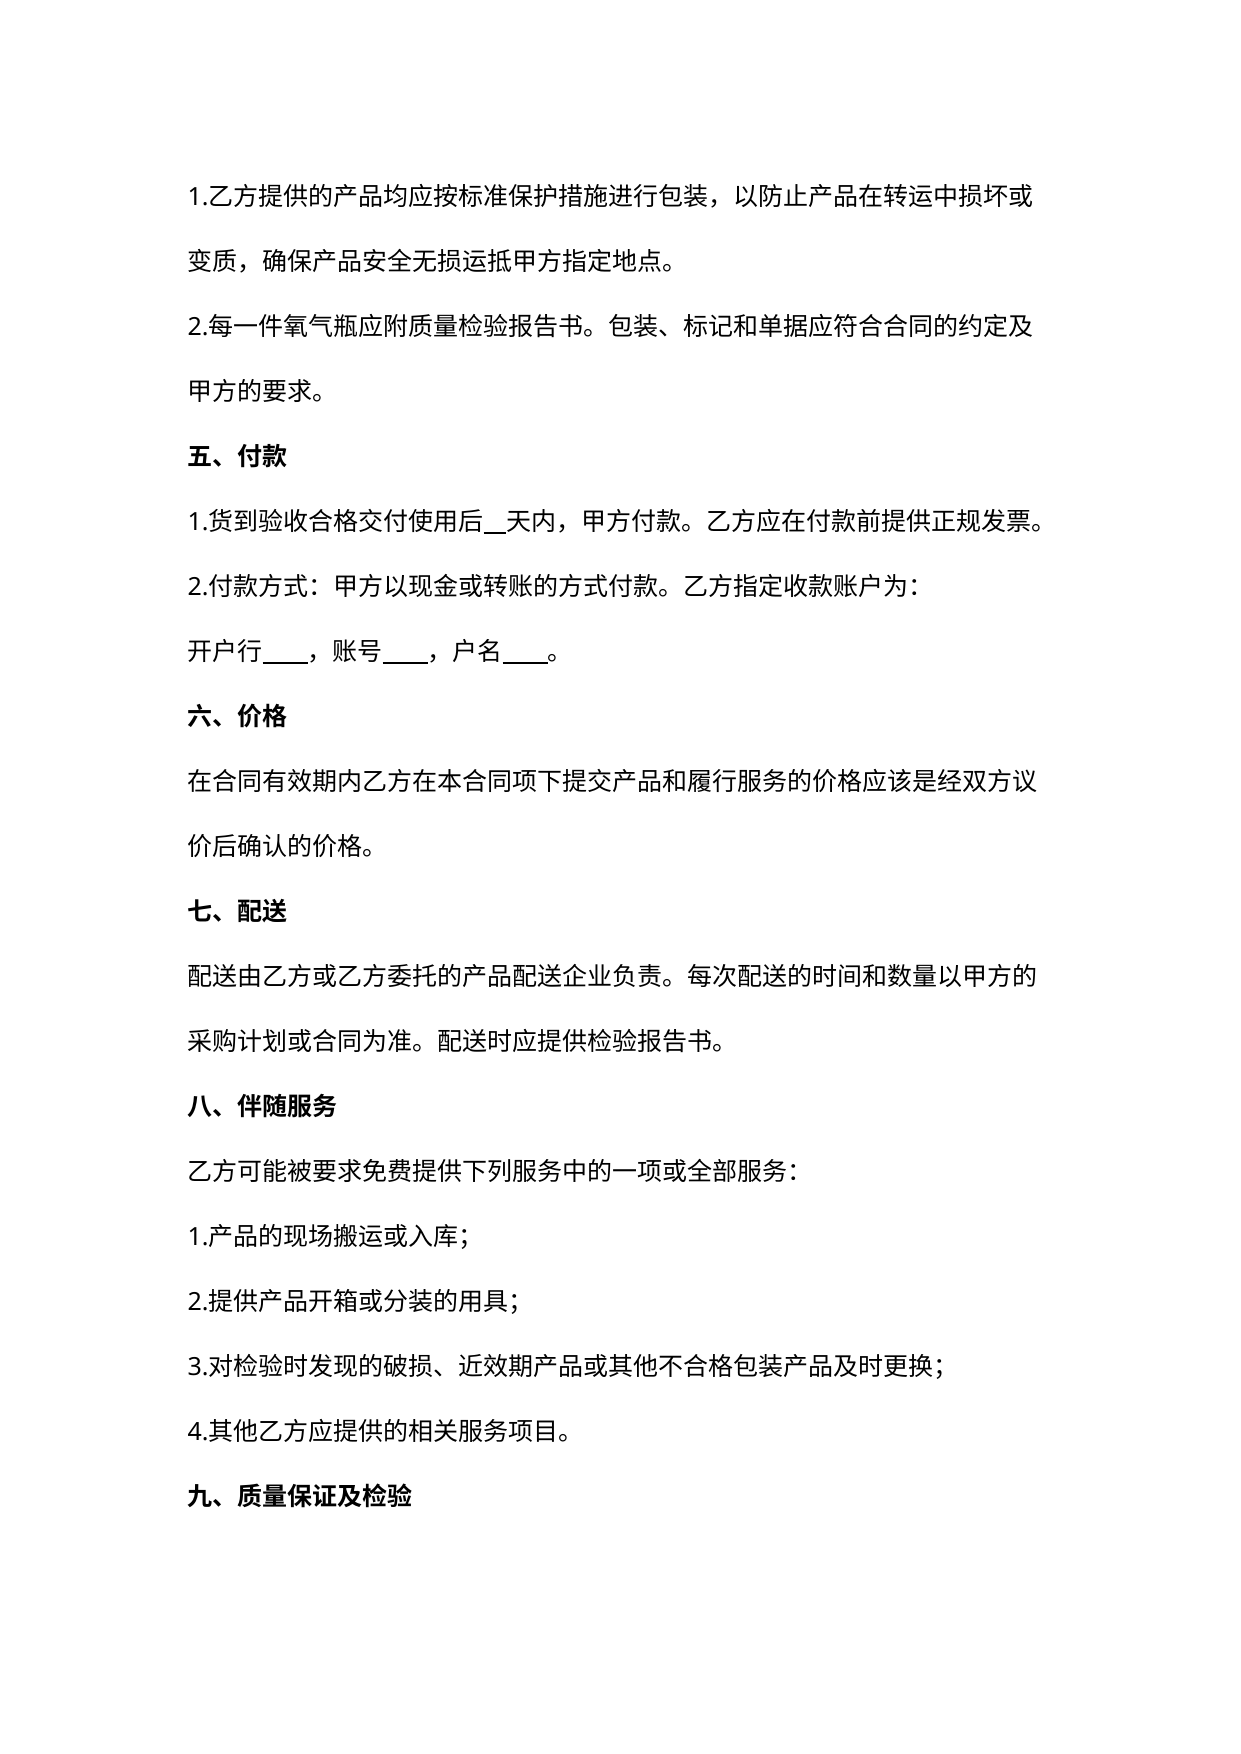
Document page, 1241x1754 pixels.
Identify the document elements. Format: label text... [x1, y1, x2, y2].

text 1.乙方提供的产品均应按标准保护措施进行包装，以防止产品在转运中损坏或变质，确保产品安全无损运抵甲方指定地点。 [187, 162, 1053, 292]
subtitle 九、质量保证及检验 [187, 1462, 1053, 1527]
text 2.付款方式：甲方以现金或转账的方式付款。乙方指定收款账户为： [187, 552, 1053, 617]
text 乙方可能被要求免费提供下列服务中的一项或全部服务： [187, 1137, 1053, 1202]
subtitle 八、伴随服务 [187, 1072, 1053, 1137]
text 配送由乙方或乙方委托的产品配送企业负责。每次配送的时间和数量以甲方的采购计划或合同为准。配送时应提供检验报告书。 [187, 942, 1053, 1072]
subtitle 六、价格 [187, 682, 1053, 747]
text 4.其他乙方应提供的相关服务项目。 [187, 1397, 1053, 1462]
text 3.对检验时发现的破损、近效期产品或其他不合格包装产品及时更换； [187, 1332, 1053, 1397]
text 在合同有效期内乙方在本合同项下提交产品和履行服务的价格应该是经双方议价后确认的价格。 [187, 747, 1053, 877]
text 1.货到验收合格交付使用后 天内，甲方付款。乙方应在付款前提供正规发票。 [187, 487, 1053, 552]
text 1.产品的现场搬运或入库； [187, 1202, 1053, 1267]
subtitle 七、配送 [187, 877, 1053, 942]
subtitle 五、付款 [187, 422, 1053, 487]
text 2.提供产品开箱或分装的用具； [187, 1267, 1053, 1332]
text 2.每一件氧气瓶应附质量检验报告书。包装、标记和单据应符合合同的约定及甲方的要求。 [187, 292, 1053, 422]
text 开户行 ，账号 ，户名 。 [187, 617, 1053, 682]
